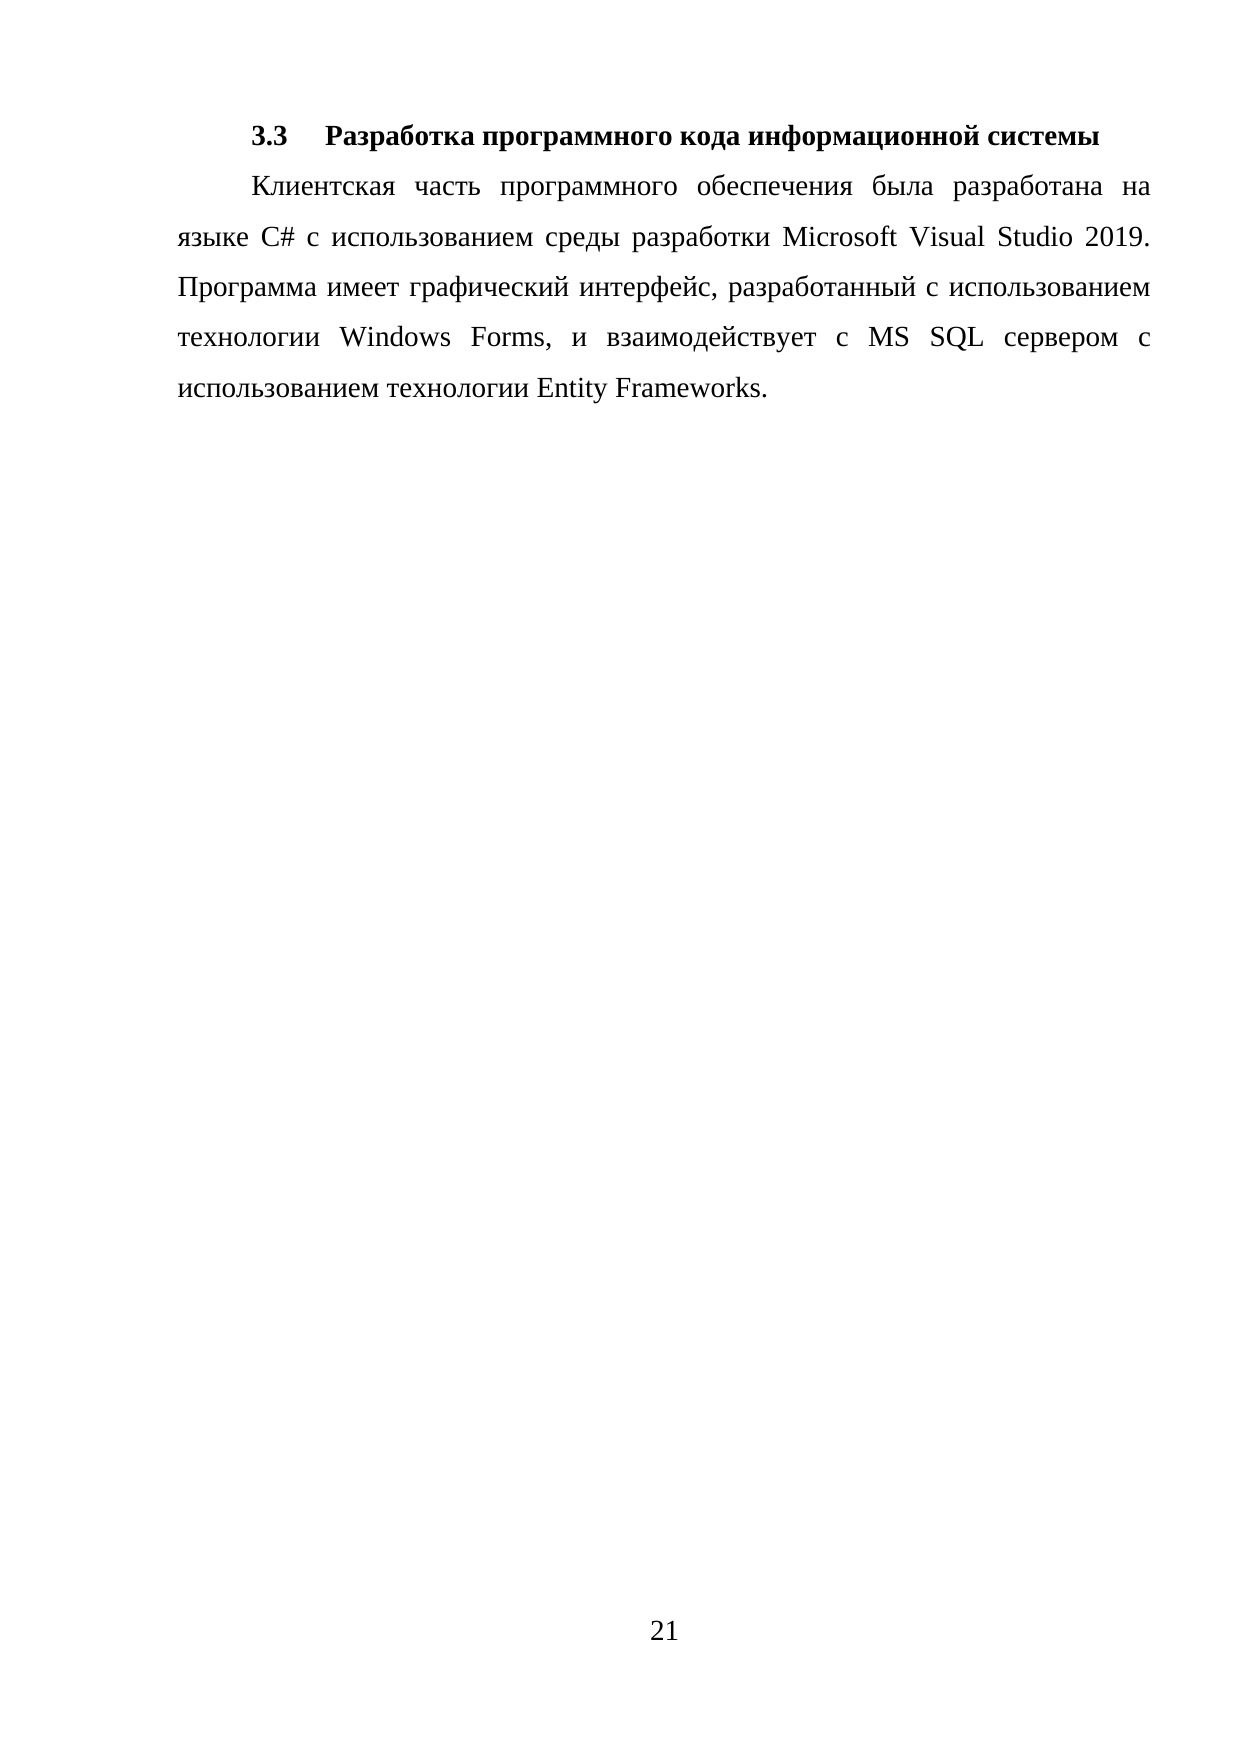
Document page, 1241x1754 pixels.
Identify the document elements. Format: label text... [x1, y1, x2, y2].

subtitle Разработка программного кода информационной системы [177, 118, 1152, 152]
text Клиентская часть программного обеспечения была разработана на языке C# с использованием среды разработки Microsoft Visual Studio 2019. Программа имеет графический интерфейс, разработанный с использованием технологии Windows Forms, и взаимодействует с MS SQL сервером с использованием технологии Entity Frameworks. [177, 168, 1152, 403]
